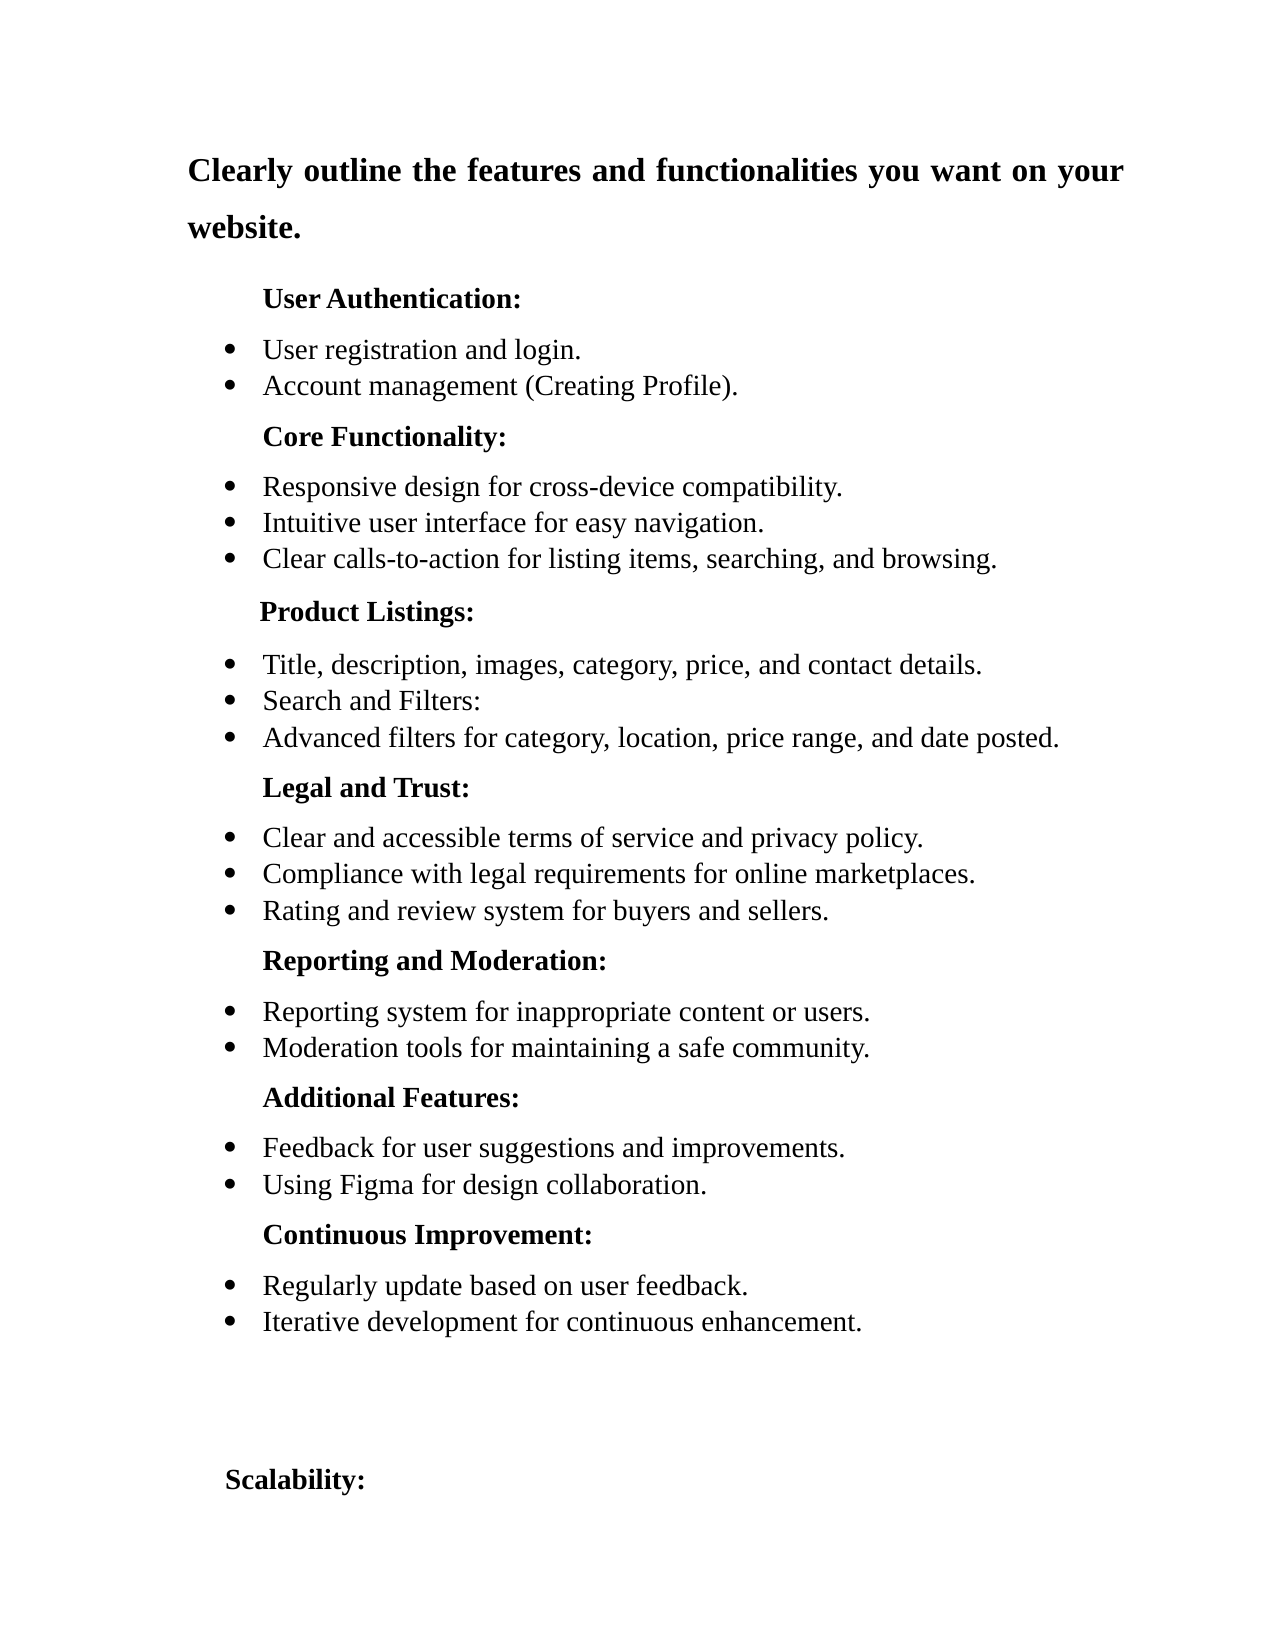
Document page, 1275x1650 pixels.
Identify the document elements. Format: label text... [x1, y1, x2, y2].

list Clear and accessible terms of service and privacy policy. [225, 820, 1125, 854]
list Search and Filters: [225, 683, 1125, 717]
list Core Functionality: [262, 419, 1125, 452]
list Rating and review system for buyers and sellers. [225, 893, 1125, 927]
list Title, description, images, category, price, and contact details. [225, 647, 1125, 681]
list Reporting and Moderation: [262, 943, 1125, 977]
list Continuous Improvement: [262, 1217, 1125, 1251]
list Intuitive user interface for easy navigation. [225, 505, 1125, 539]
list Additional Features: [262, 1080, 1125, 1114]
list Using Figma for design collaboration. [225, 1167, 1125, 1201]
list User registration and login. [225, 332, 1125, 366]
list Legal and Trust: [262, 770, 1125, 804]
list Responsive design for cross-device compatibility. [225, 469, 1125, 503]
list User Authentication: [262, 282, 1125, 315]
text Scalability: [225, 1462, 1125, 1496]
list Feedback for user suggestions and improvements. [225, 1131, 1125, 1164]
list Iterative development for continuous enhancement. [225, 1304, 1125, 1337]
list Advanced filters for category, location, price range, and date posted. [225, 720, 1125, 753]
list Clear calls-to-action for listing items, searching, and browsing. [225, 541, 1125, 575]
list Account management (Creating Profile). [225, 368, 1125, 402]
list Reporting system for inappropriate content or users. [225, 994, 1125, 1027]
text Product Listings: [150, 594, 1125, 628]
text Clearly outline the features and functionalities you want on your website. [187, 150, 1125, 246]
list Regularly update based on user feedback. [225, 1268, 1125, 1301]
list Compliance with legal requirements for online marketplaces. [225, 857, 1125, 890]
list Moderation tools for maintaining a safe community. [225, 1030, 1125, 1063]
